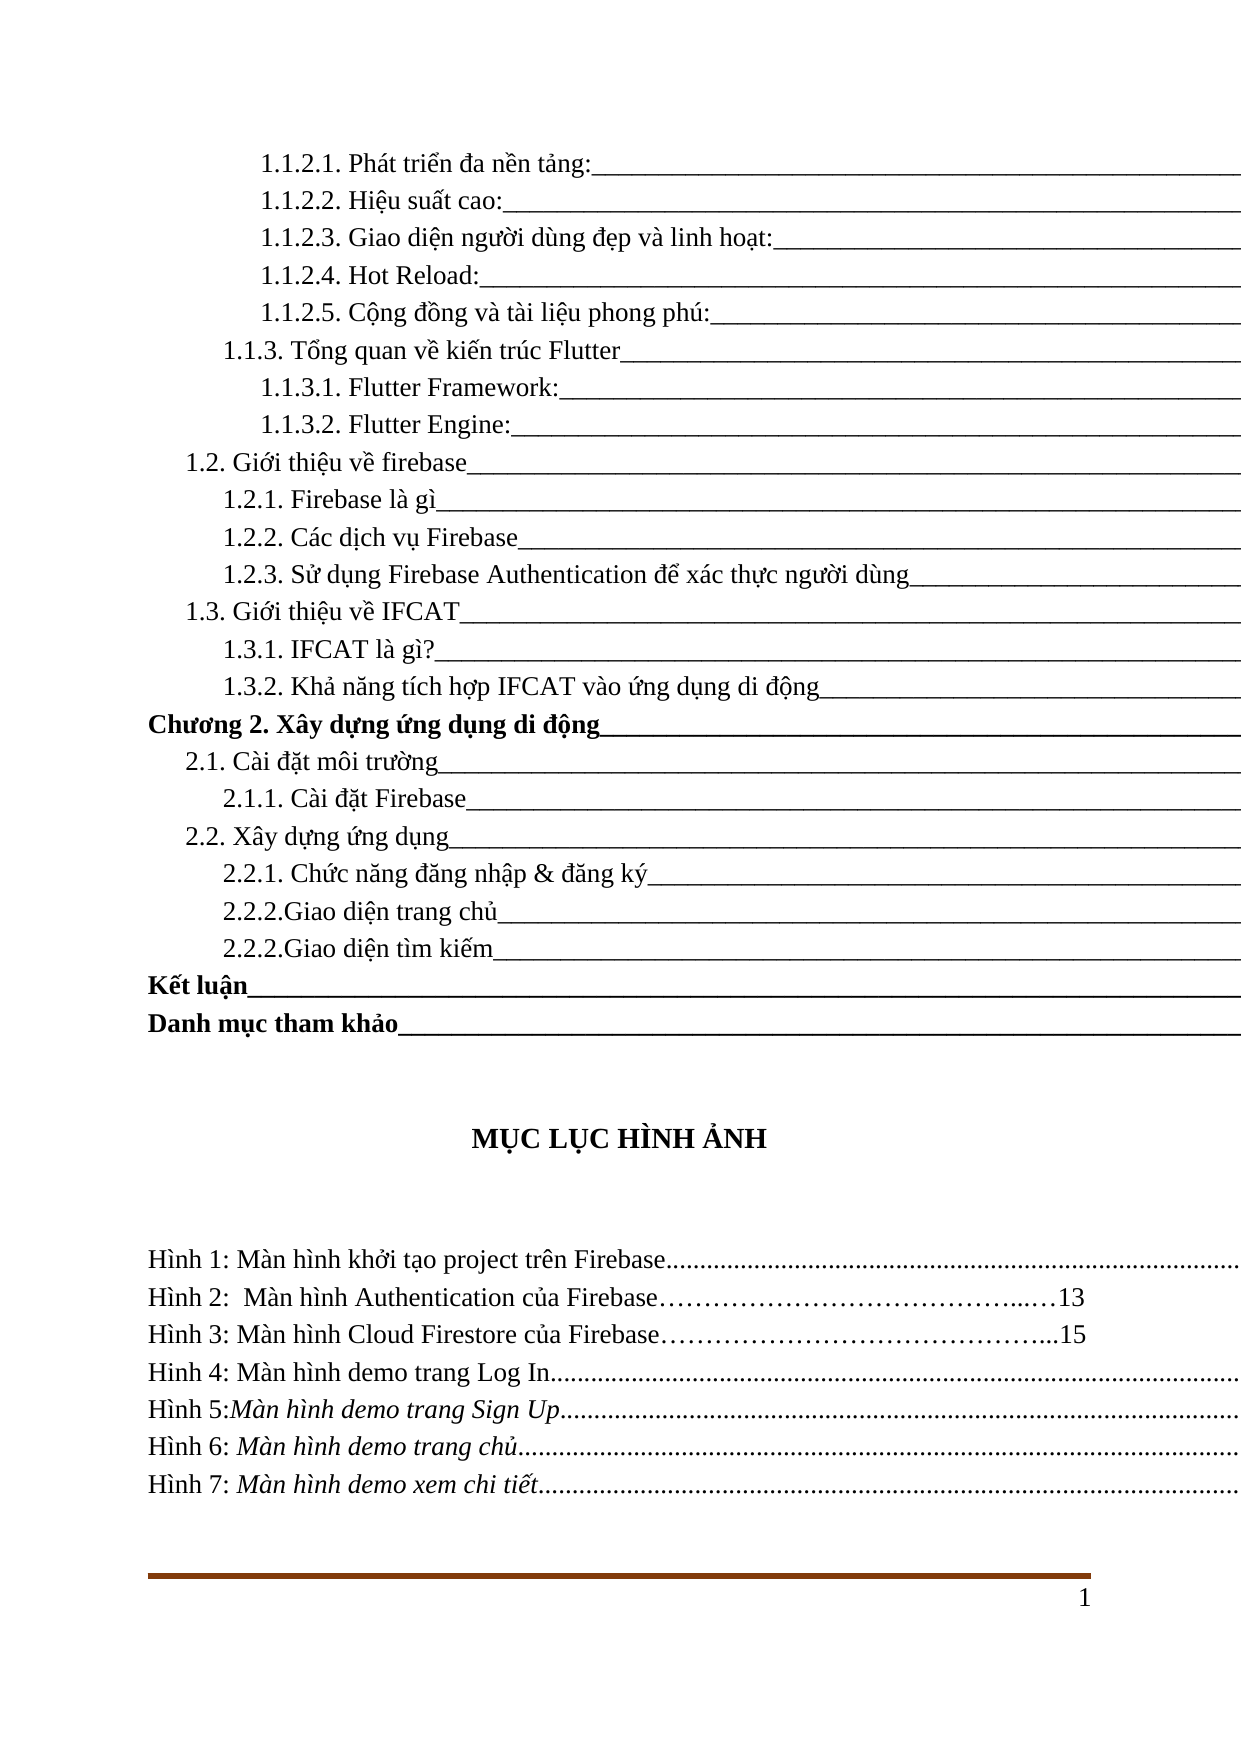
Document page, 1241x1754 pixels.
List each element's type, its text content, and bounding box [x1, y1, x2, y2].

subtitle MỤC LỤC HÌNH ẢNH [148, 1122, 1091, 1155]
